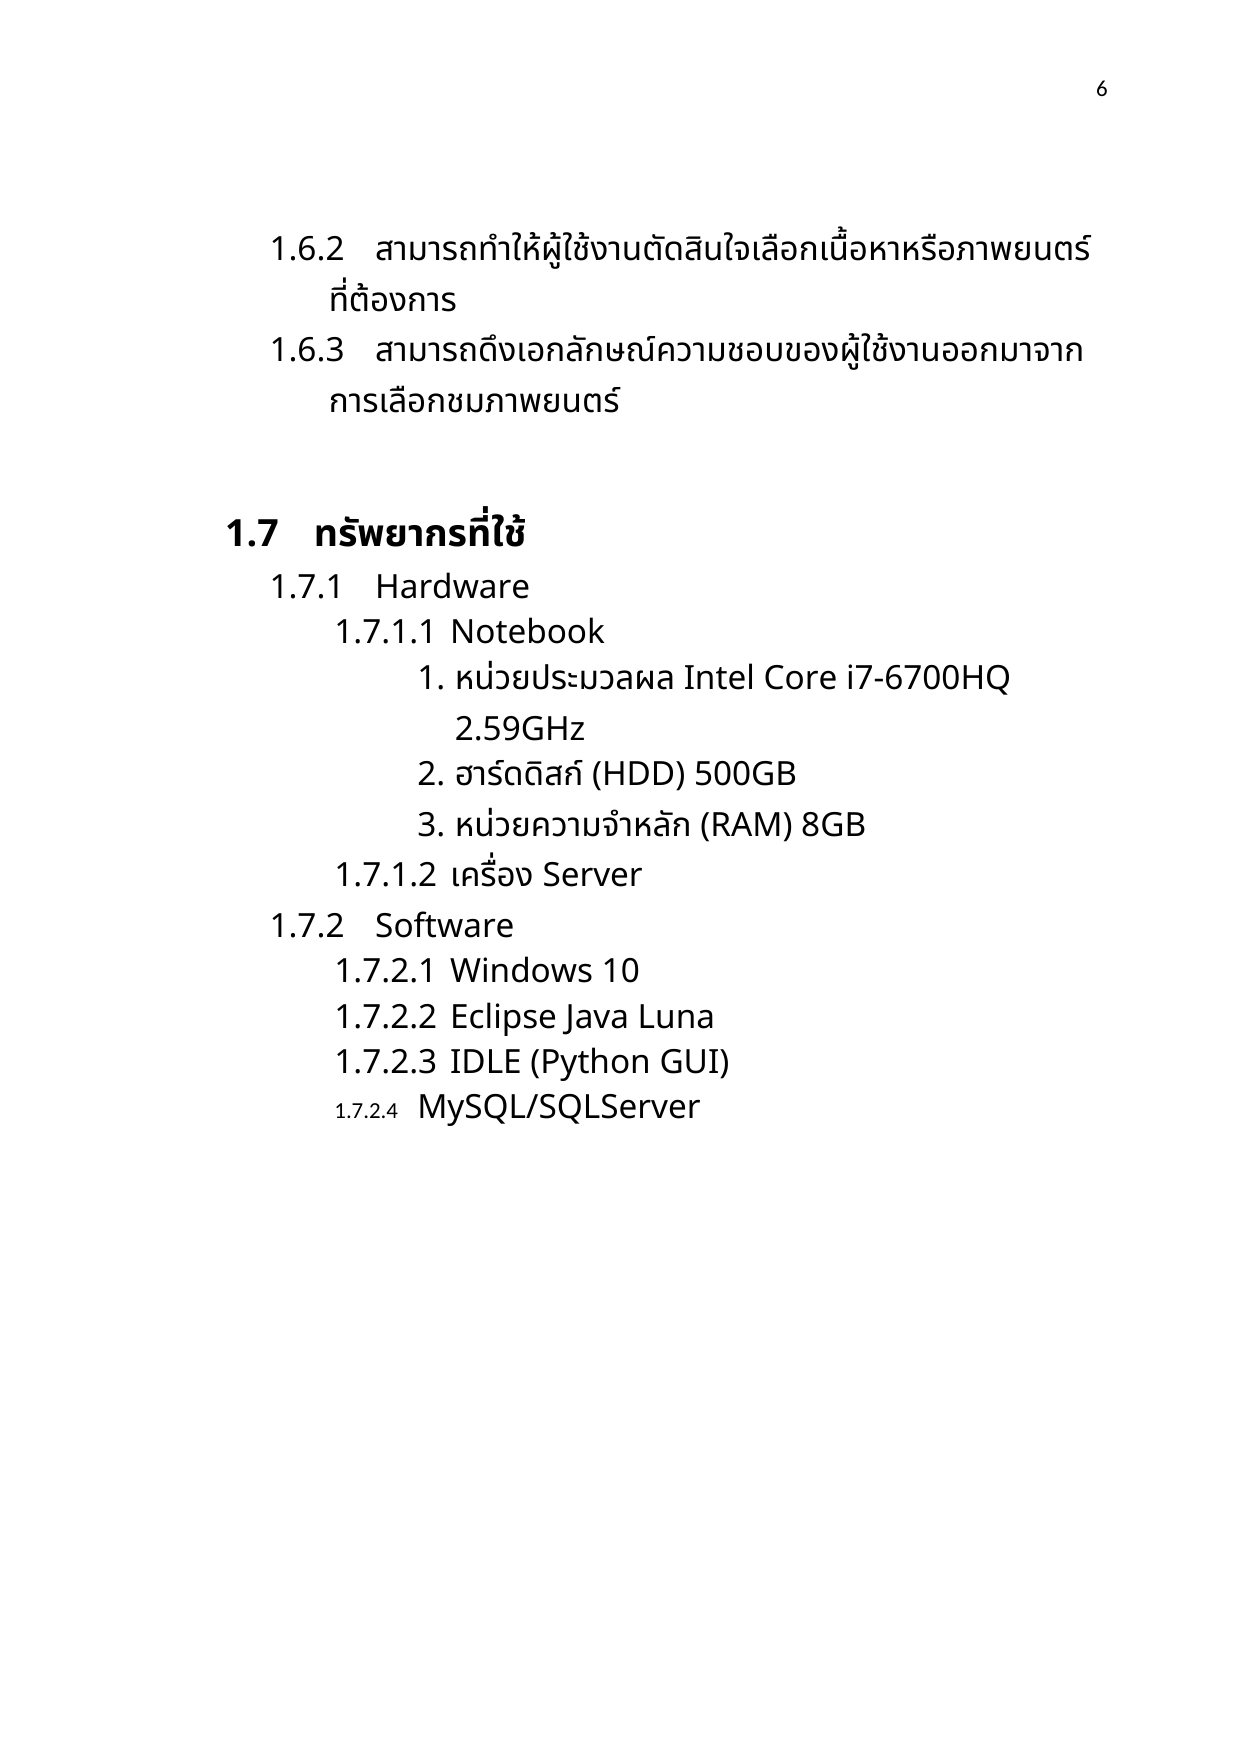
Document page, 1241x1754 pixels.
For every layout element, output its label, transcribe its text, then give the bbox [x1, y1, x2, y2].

list เครื่อง Server [334, 851, 1107, 902]
list สามารถดึงเอกลักษณ์ความชอบของผู้ใช้งานออกมาจากการเลือกชมภาพยนตร์ [269, 326, 1107, 427]
list ฮาร์ดดิสก์ (HDD) 500GB [417, 750, 1107, 800]
list Software [269, 902, 1107, 947]
list หน่วยประมวลผล Intel Core i7-6700HQ 2.59GHz [417, 654, 1107, 750]
list ทรัพยากรที่ใช้ [225, 506, 1107, 563]
list Notebook [334, 608, 1107, 654]
list Eclipse Java Luna [334, 992, 1107, 1038]
list IDLE (Python GUI) [334, 1038, 1107, 1083]
list สามารถทำให้ผู้ใช้งานตัดสินใจเลือกเนื้อหาหรือภาพยนตร์ที่ต้องการ [269, 225, 1107, 326]
list Windows 10 [334, 947, 1107, 992]
list MySQL/SQLServer [334, 1083, 1107, 1129]
list หน่วยความจำหลัก (RAM) 8GB [417, 800, 1107, 851]
list Hardware [269, 563, 1107, 608]
